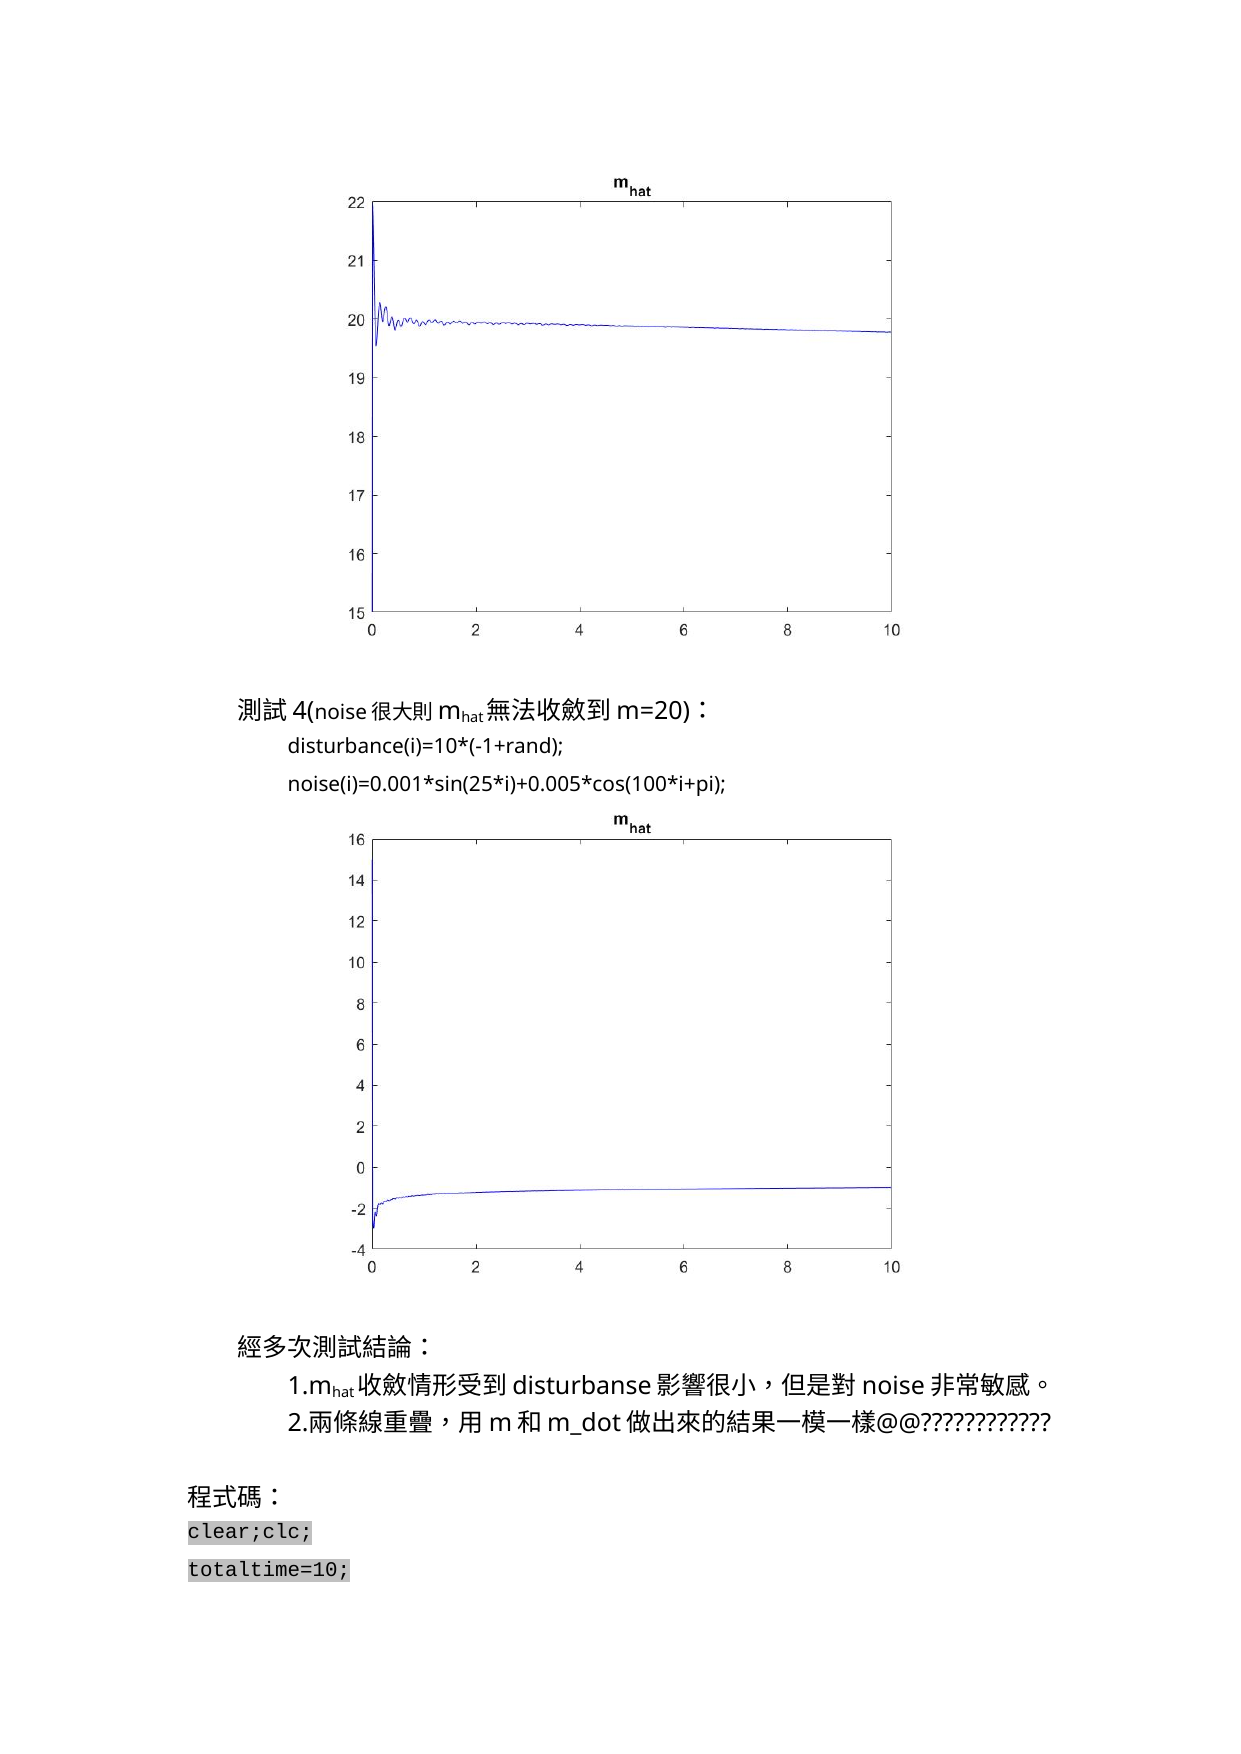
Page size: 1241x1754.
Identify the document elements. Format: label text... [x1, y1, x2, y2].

text 1.mhat收斂情形受到disturbanse影響很小，但是對noise非常敏感。 [187, 1364, 1053, 1402]
text 測試4(noise很大則mhat無法收斂到m=20)： [187, 689, 1053, 727]
text disturbance(i)=10*(-1+rand); [187, 727, 1053, 764]
text clear;clc; [187, 1514, 1053, 1552]
text 程式碼： [187, 1477, 1053, 1514]
picture [285, 802, 955, 1304]
text totaltime=10; [187, 1552, 1053, 1589]
text noise(i)=0.001*sin(25*i)+0.005*cos(100*i+pi); [187, 764, 1053, 802]
picture [285, 164, 955, 667]
text 經多次測試結論： [187, 1327, 1053, 1364]
text 2.兩條線重疊，用m和m_dot做出來的結果一模一樣@@???????????? [187, 1402, 1053, 1439]
